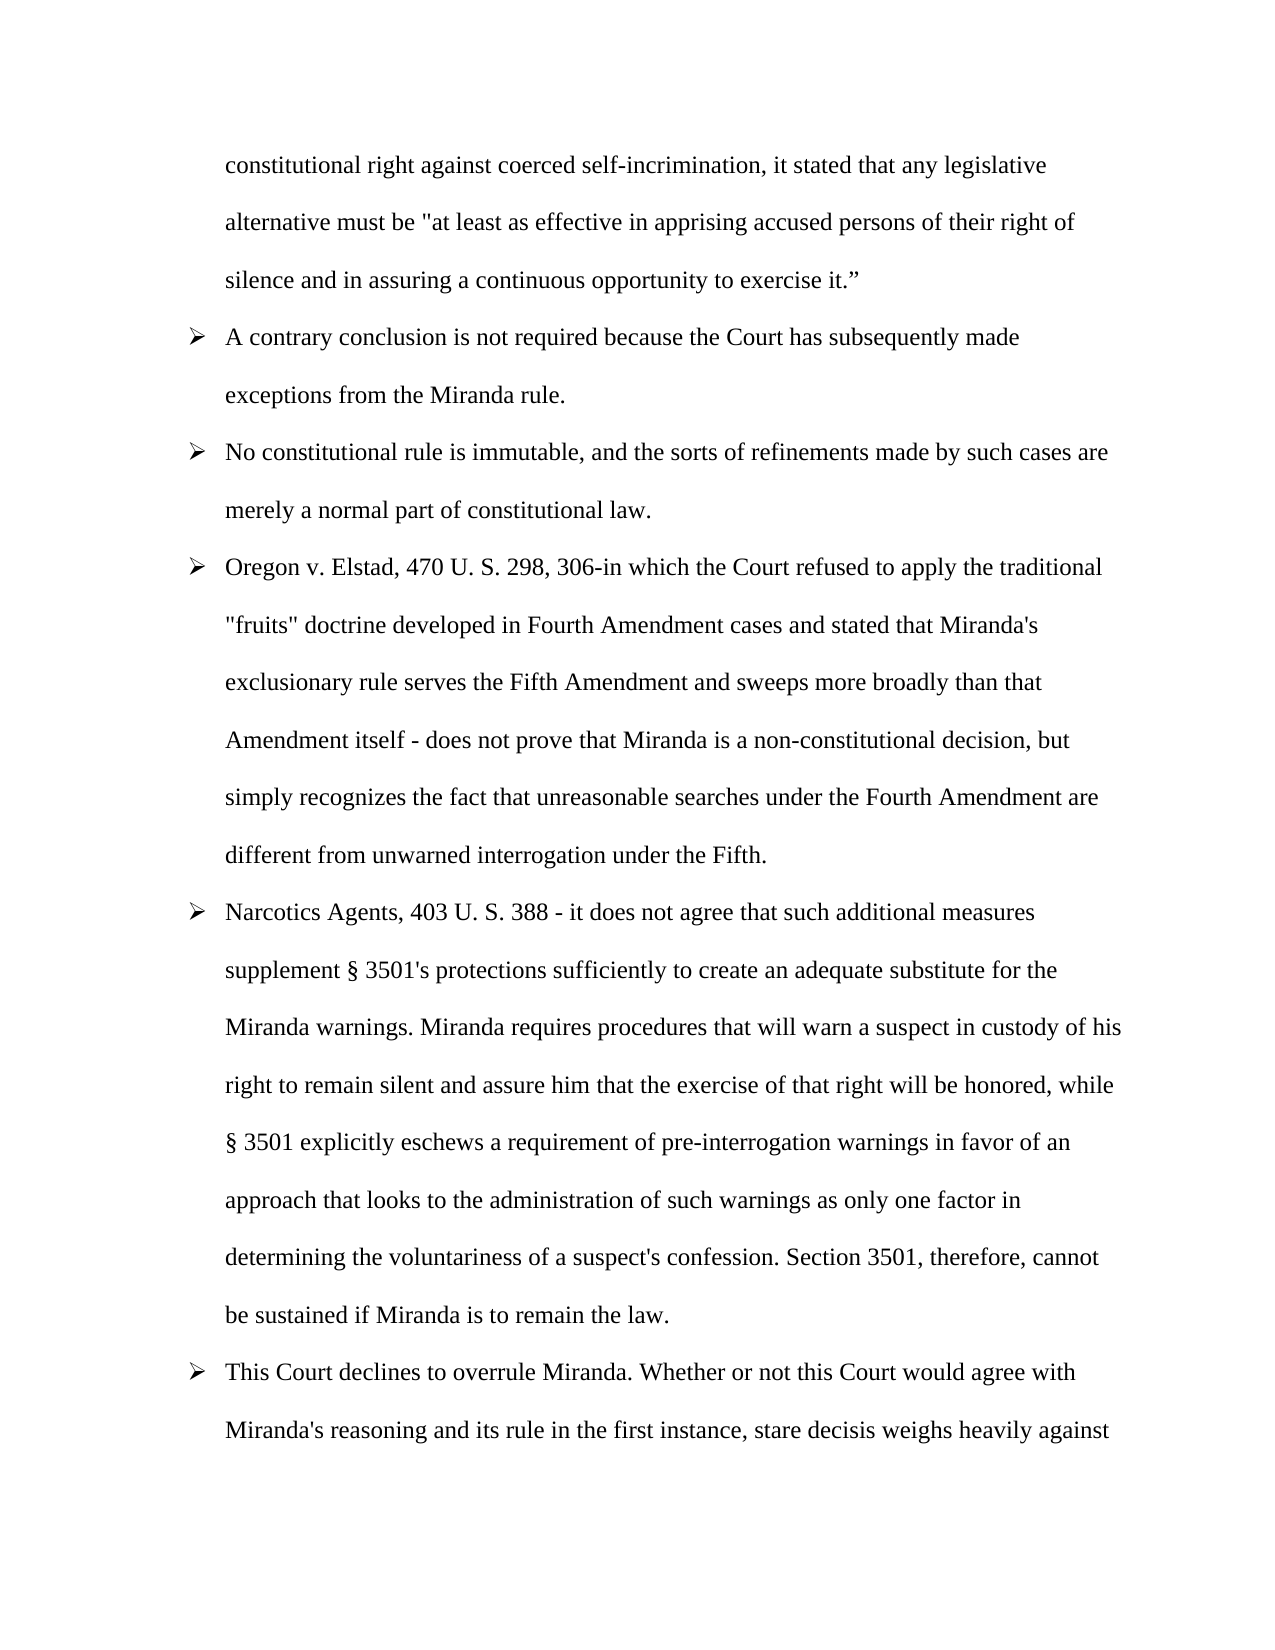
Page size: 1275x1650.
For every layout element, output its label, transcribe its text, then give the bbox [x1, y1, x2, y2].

list No constitutional rule is immutable, and the sorts of refinements made by such cases are merely a normal part of constitutional law. [187, 437, 1125, 524]
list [187, 1357, 1125, 1444]
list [187, 150, 1125, 294]
list Narcotics Agents, 403 U. S. 388 - it does not agree that such additional measures supplement § 3501's protections sufficiently to create an adequate substitute for the Miranda warnings. Miranda requires procedures that will warn a suspect in custody of his right to remain silent and assure him that the exercise of that right will be honored, while § 3501 explicitly eschews a requirement of pre-interrogation warnings in favor of an approach that looks to the administration of such warnings as only one factor in determining the voluntariness of a suspect's confession. Section 3501, therefore, cannot be sustained if Miranda is to remain the law. [187, 897, 1125, 1329]
list A contrary conclusion is not required because the Court has subsequently made exceptions from the Miranda rule. [187, 322, 1125, 409]
list Oregon v. Elstad, 470 U. S. 298, 306-in which the Court refused to apply the traditional "fruits" doctrine developed in Fourth Amendment cases and stated that Miranda's exclusionary rule serves the Fifth Amendment and sweeps more broadly than that Amendment itself - does not prove that Miranda is a non-constitutional decision, but simply recognizes the fact that unreasonable searches under the Fourth Amendment are different from unwarned interrogation under the Fifth. [187, 552, 1125, 869]
